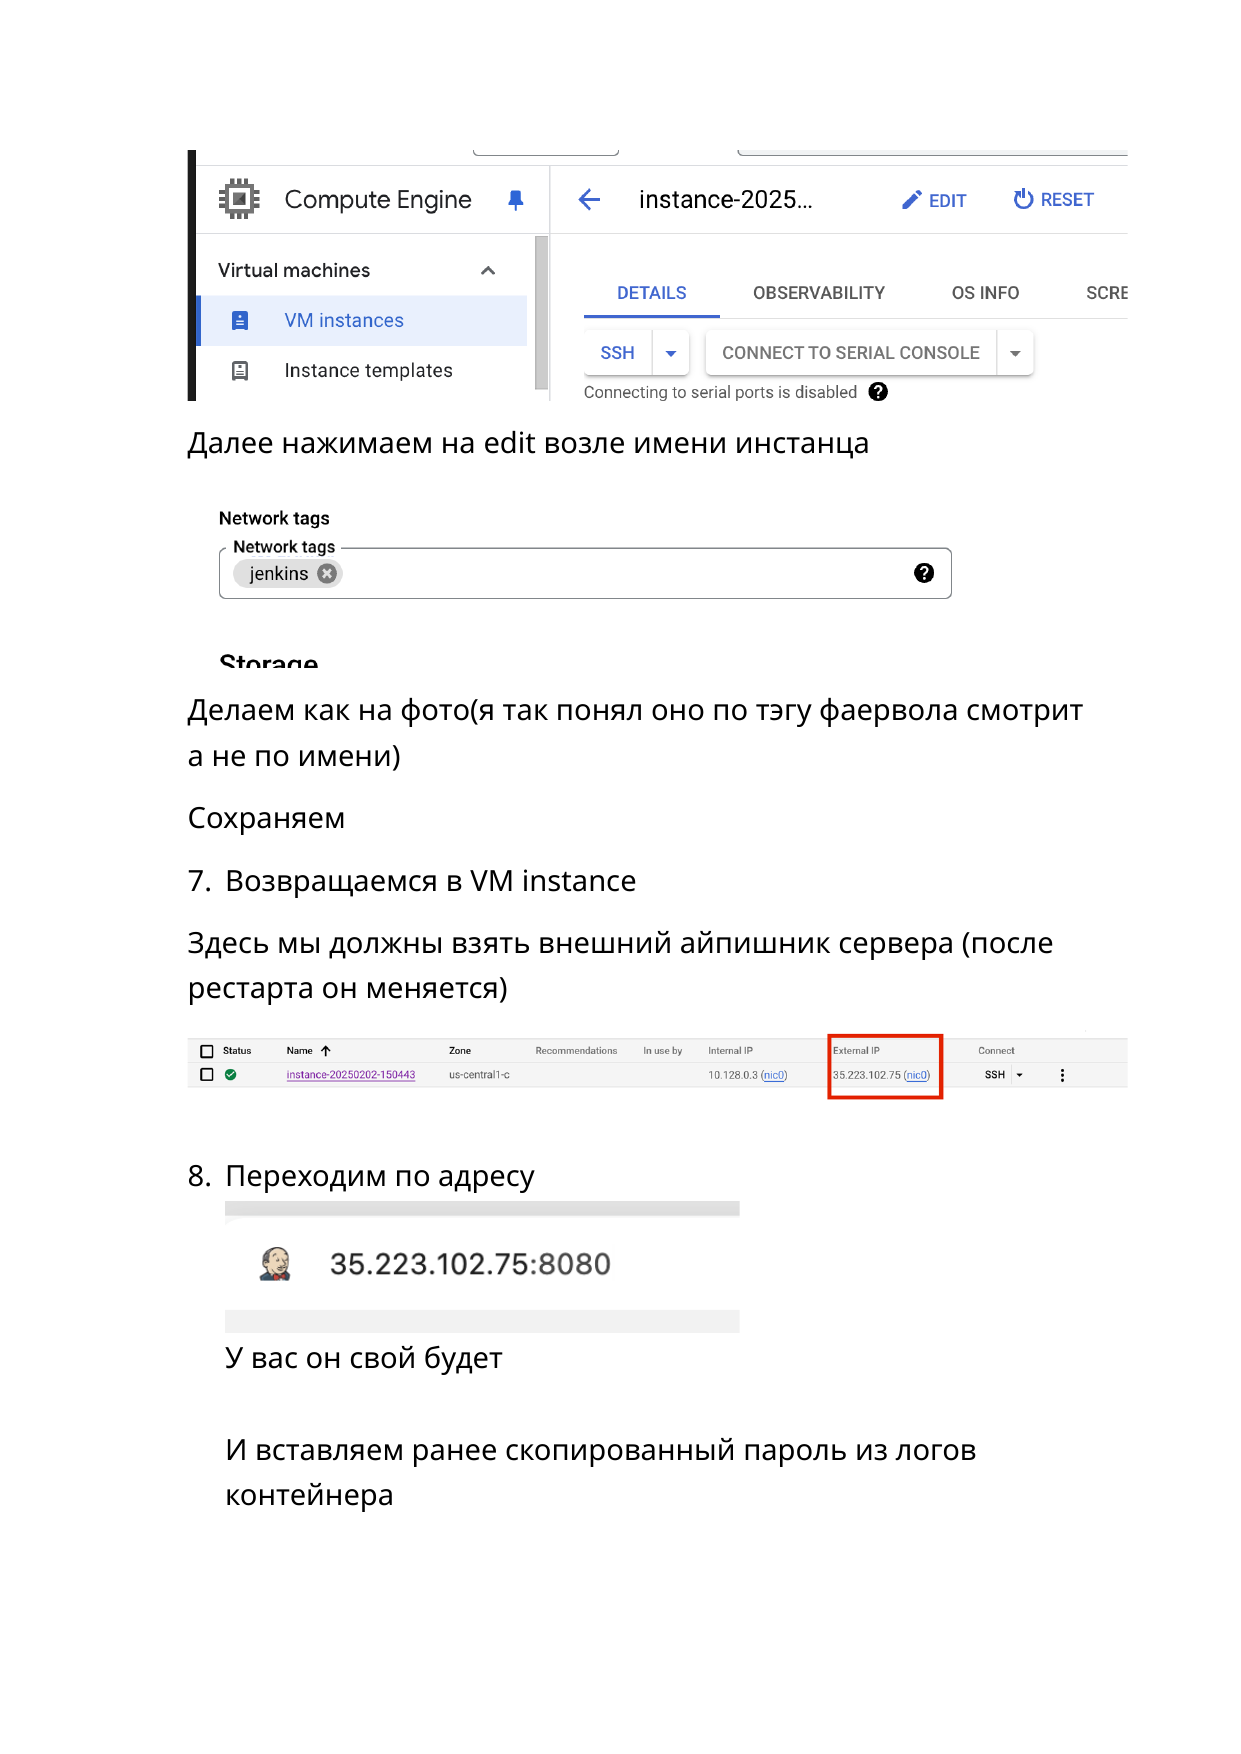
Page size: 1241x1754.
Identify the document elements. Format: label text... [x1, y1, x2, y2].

picture [187, 150, 1128, 401]
list Переходим по адресу [187, 1156, 1090, 1195]
list И вставляем ранее скопированный пароль из логов контейнера [225, 1429, 1090, 1514]
text Делаем как на фото(я так понял оно по тэгу фаервола смотрит а не по имени) [187, 689, 1090, 775]
picture [187, 484, 1128, 668]
picture [187, 1030, 1128, 1134]
text Сохраняем [187, 797, 1090, 837]
picture [225, 1201, 740, 1333]
text Здесь мы должны взять внешний айпишник сервера (после рестарта он меняется) [187, 922, 1090, 1007]
list Возвращаемся в VM instance [187, 860, 1090, 899]
text Далее нажимаем на edit возле имени инстанца [187, 422, 1090, 462]
list У вас он свой будет [225, 1337, 1090, 1377]
